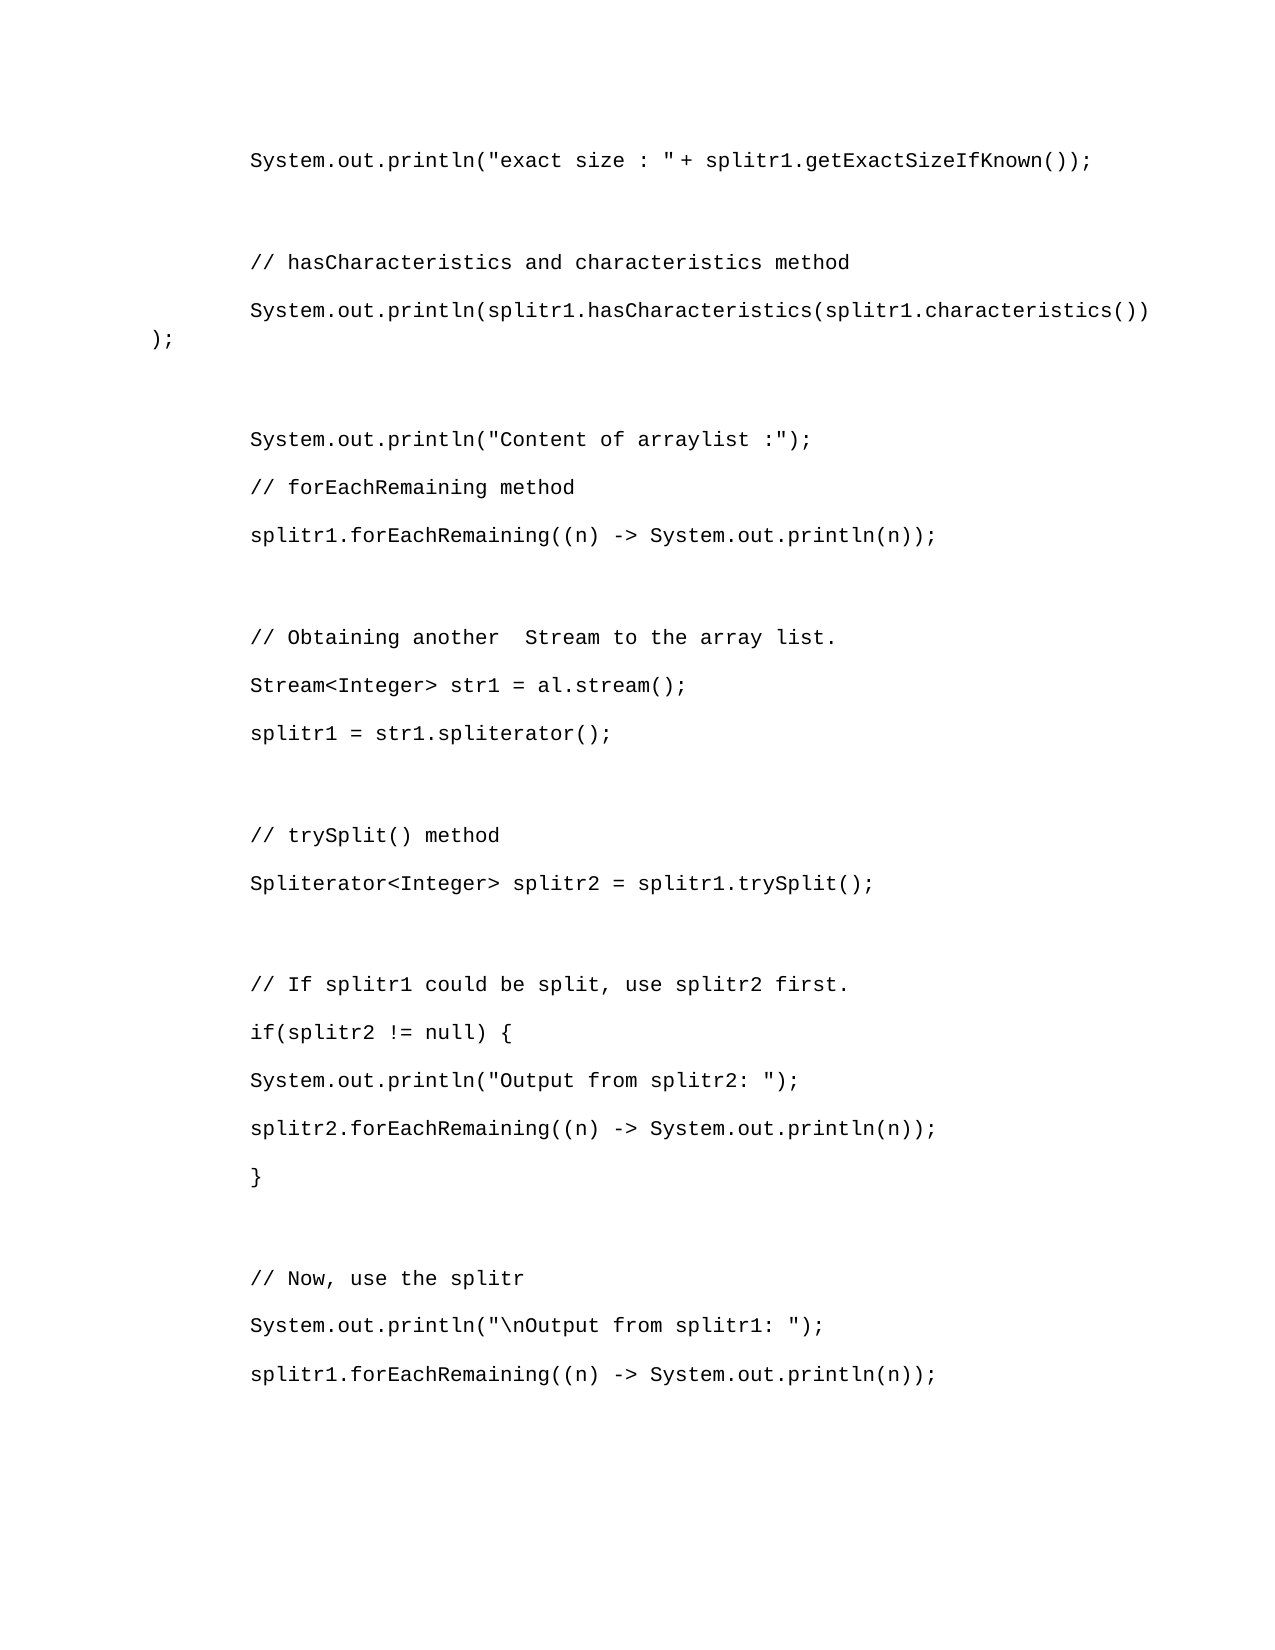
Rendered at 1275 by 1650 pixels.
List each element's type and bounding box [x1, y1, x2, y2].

table_header [150, 150, 1156, 1465]
